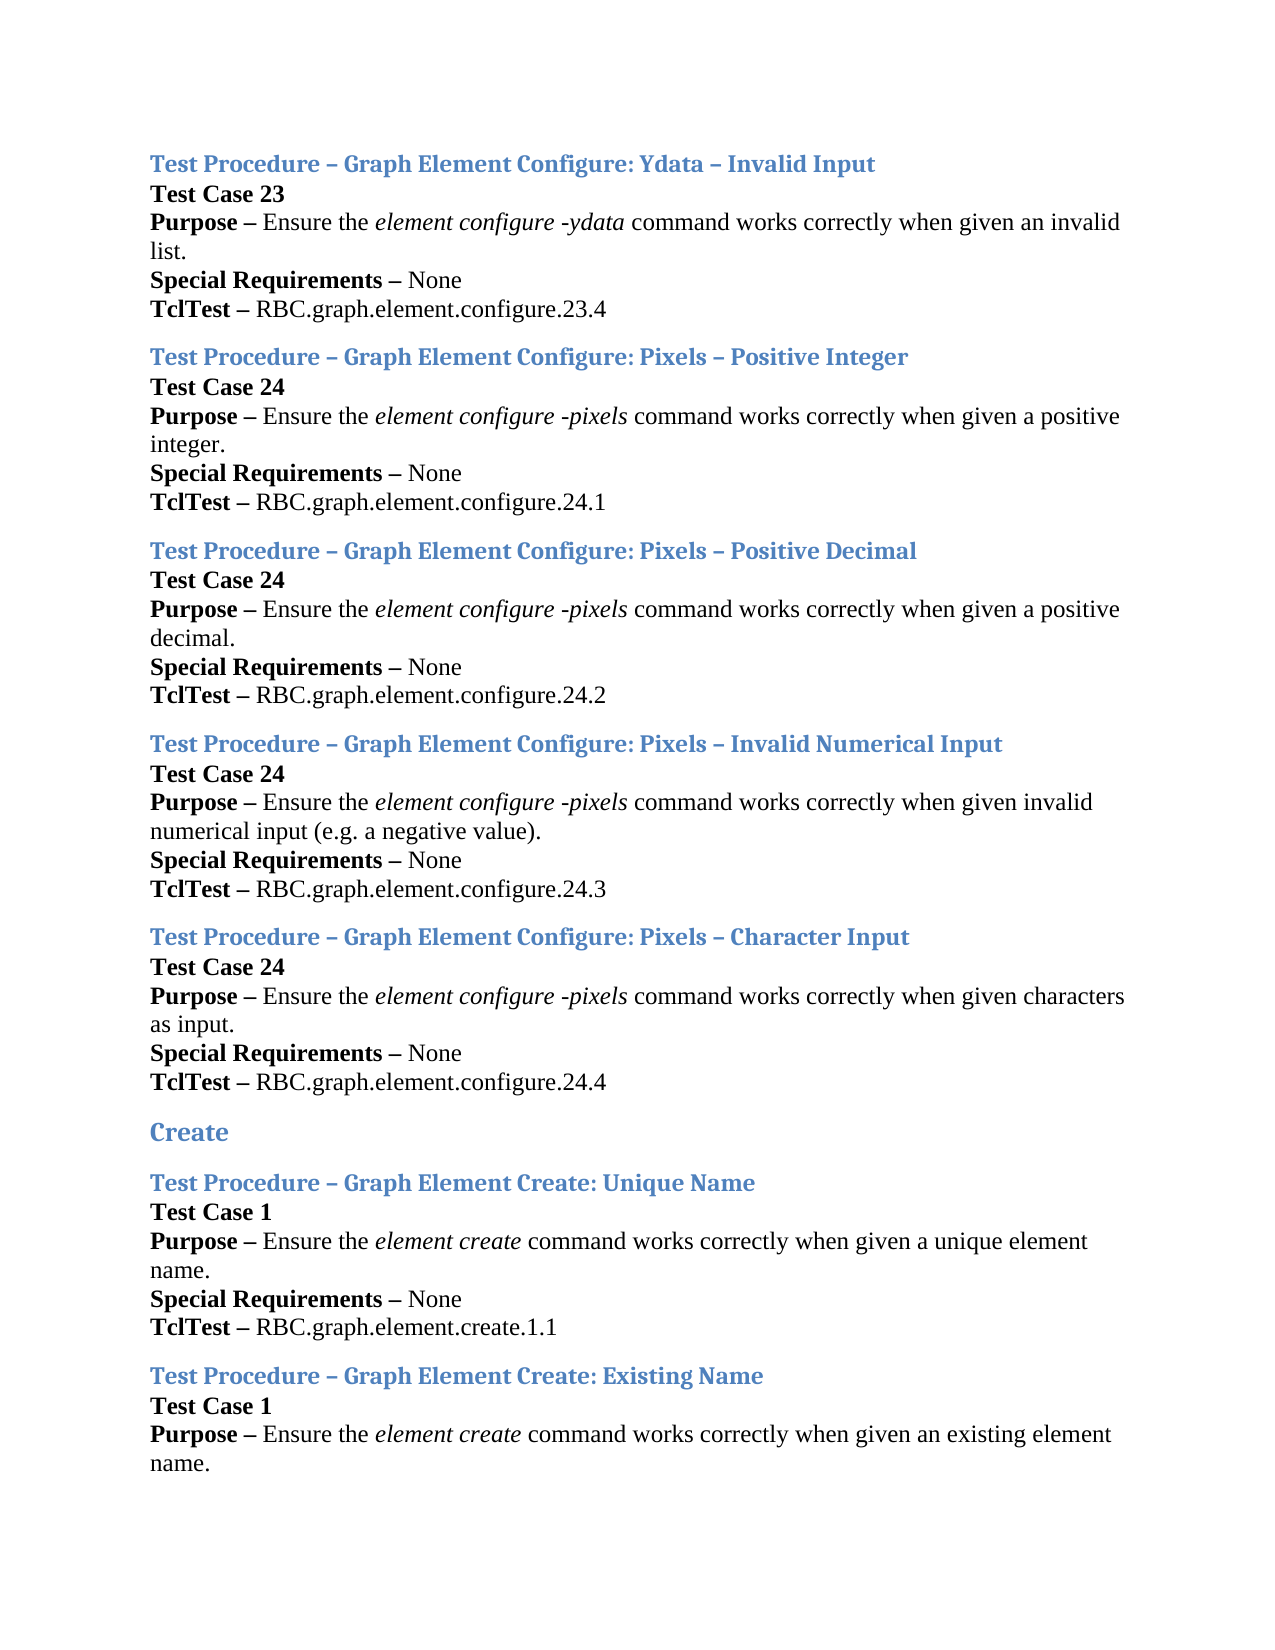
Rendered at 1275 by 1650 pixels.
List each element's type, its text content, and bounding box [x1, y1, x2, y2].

text Test Case 1 [150, 1197, 1125, 1226]
text Special Requirements – None [150, 265, 1125, 294]
subtitle Create [150, 1117, 1125, 1148]
text Test Case 24 [150, 759, 1125, 787]
subtitle Test Procedure – Graph Element Configure: Ydata – Invalid Input [150, 150, 1125, 179]
text TclTest – RBC.graph.element.configure.24.1 [150, 487, 1125, 516]
text Special Requirements – None [150, 652, 1125, 680]
text Test Case 1 [150, 1391, 1125, 1419]
text TclTest – RBC.graph.element.configure.23.4 [150, 294, 1125, 322]
text Special Requirements – None [150, 845, 1125, 874]
text Special Requirements – None [150, 1284, 1125, 1312]
text Test Case 24 [150, 565, 1125, 594]
subtitle Test Procedure – Graph Element Create: Unique Name [150, 1169, 1125, 1197]
text Purpose – Ensure the element create command works correctly when given an existing element name. [150, 1419, 1125, 1477]
text Purpose – Ensure the element configure -pixels command works correctly when given a positive integer. [150, 401, 1125, 458]
text Purpose – Ensure the element configure -pixels command works correctly when given characters as input. [150, 981, 1125, 1038]
text TclTest – RBC.graph.element.configure.24.3 [150, 874, 1125, 902]
text Purpose – Ensure the element configure -pixels command works correctly when given a positive decimal. [150, 594, 1125, 652]
subtitle Test Procedure – Graph Element Configure: Pixels – Positive Decimal [150, 537, 1125, 565]
subtitle Test Procedure – Graph Element Configure: Pixels – Positive Integer [150, 343, 1125, 372]
text Test Case 24 [150, 952, 1125, 981]
text TclTest – RBC.graph.element.create.1.1 [150, 1312, 1125, 1341]
text Purpose – Ensure the element configure -ydata command works correctly when given an invalid list. [150, 207, 1125, 265]
text Test Case 23 [150, 179, 1125, 207]
text TclTest – RBC.graph.element.configure.24.2 [150, 680, 1125, 709]
text Special Requirements – None [150, 458, 1125, 487]
text Purpose – Ensure the element create command works correctly when given a unique element name. [150, 1226, 1125, 1284]
text Purpose – Ensure the element configure -pixels command works correctly when given invalid numerical input (e.g. a negative value). [150, 787, 1125, 845]
subtitle Test Procedure – Graph Element Configure: Pixels – Character Input [150, 923, 1125, 952]
text Special Requirements – None [150, 1038, 1125, 1067]
subtitle Test Procedure – Graph Element Configure: Pixels – Invalid Numerical Input [150, 730, 1125, 759]
subtitle Test Procedure – Graph Element Create: Existing Name [150, 1362, 1125, 1391]
text TclTest – RBC.graph.element.configure.24.4 [150, 1067, 1125, 1096]
text Test Case 24 [150, 372, 1125, 401]
